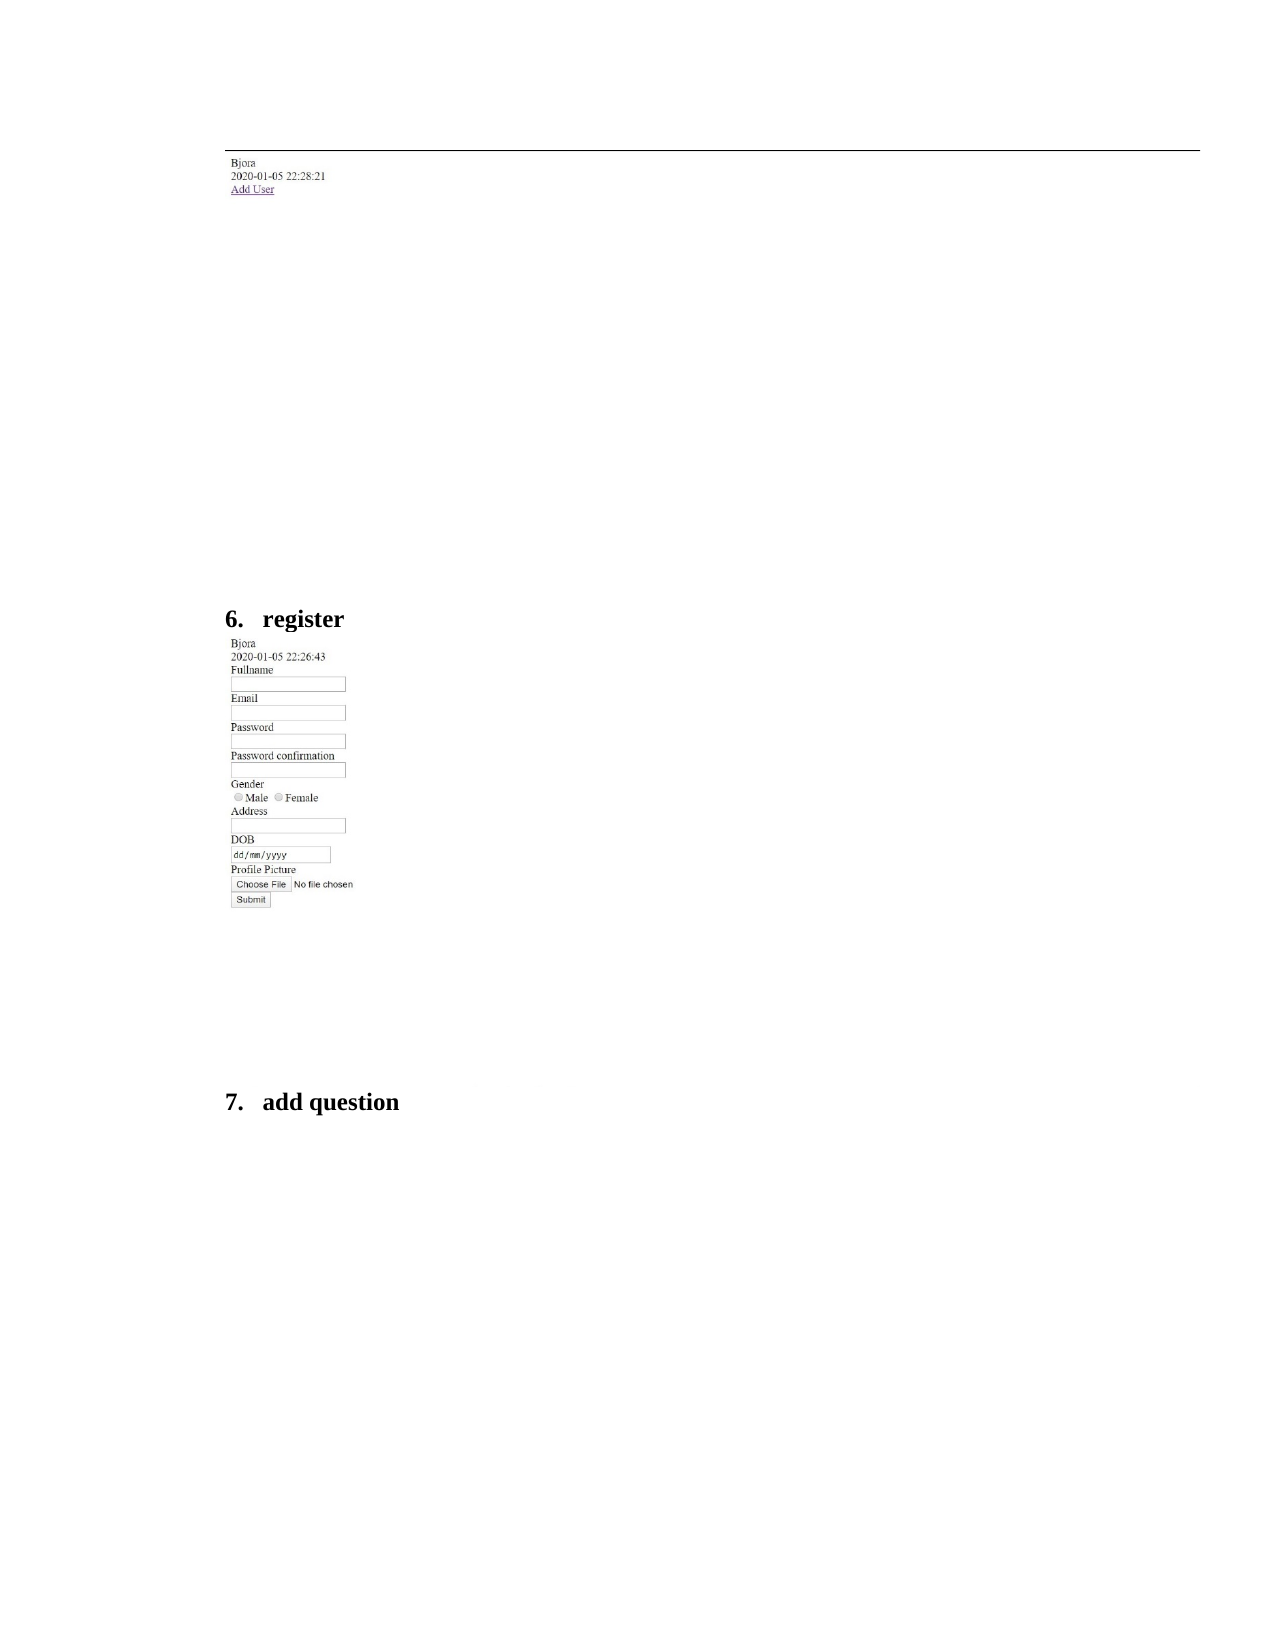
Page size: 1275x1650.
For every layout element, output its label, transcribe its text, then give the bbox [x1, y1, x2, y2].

list register [225, 604, 1125, 632]
picture [225, 150, 1200, 604]
picture [225, 632, 1200, 1087]
list add question [225, 1087, 1125, 1115]
